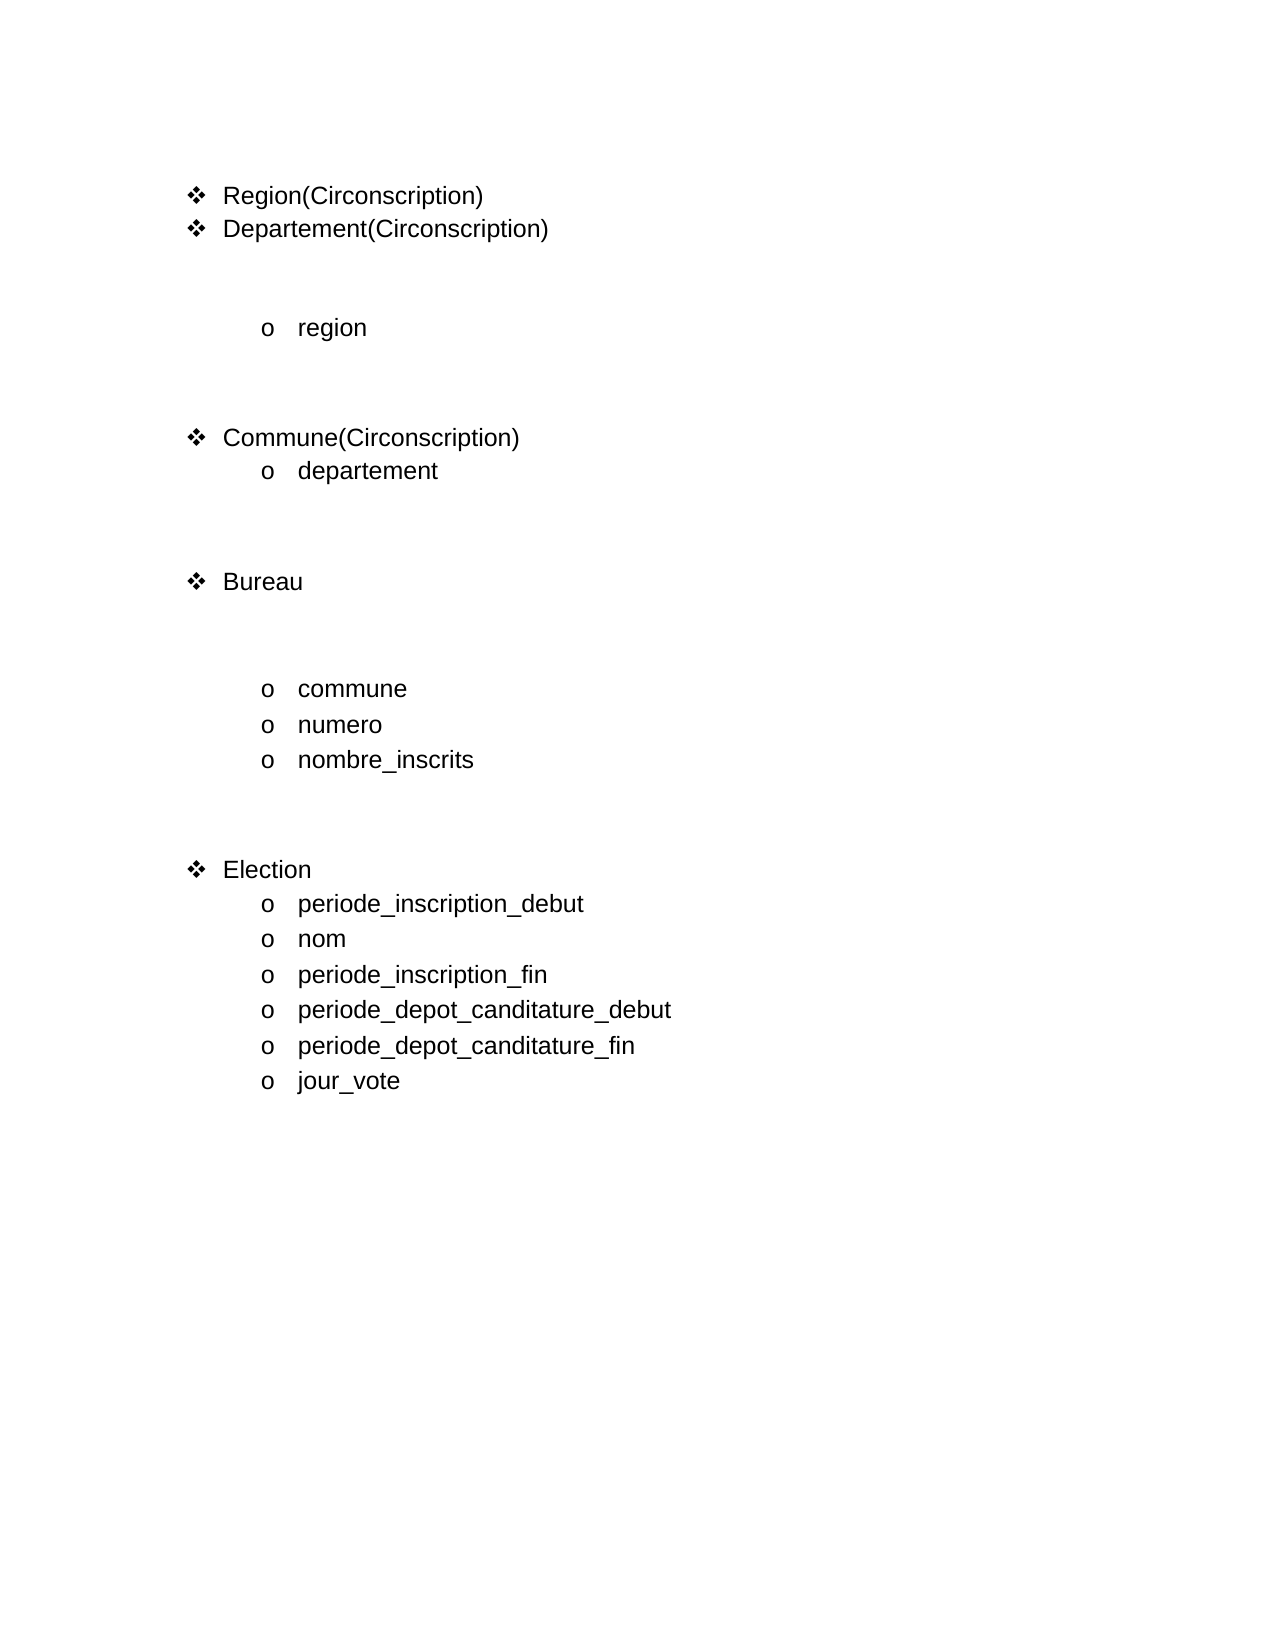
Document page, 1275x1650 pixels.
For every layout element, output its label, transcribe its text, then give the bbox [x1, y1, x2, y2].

list nom [260, 924, 1127, 955]
list periode_depot_canditature_fin [260, 1031, 1127, 1062]
list Bureau [185, 566, 1127, 595]
list periode_inscription_fin [260, 960, 1127, 991]
list region [260, 313, 1127, 344]
list Region(Circonscription) [185, 181, 1127, 209]
list Commune(Circonscription) [185, 423, 1127, 452]
list departement [260, 456, 1127, 487]
list periode_inscription_debut [260, 889, 1127, 919]
list jour_vote [260, 1066, 1127, 1097]
list commune [260, 674, 1127, 705]
list periode_depot_canditature_debut [260, 995, 1127, 1026]
list nombre_inscrits [260, 745, 1127, 776]
list Departement(Circonscription) [185, 214, 1127, 243]
list numero [260, 710, 1127, 741]
list Election [185, 856, 1127, 884]
